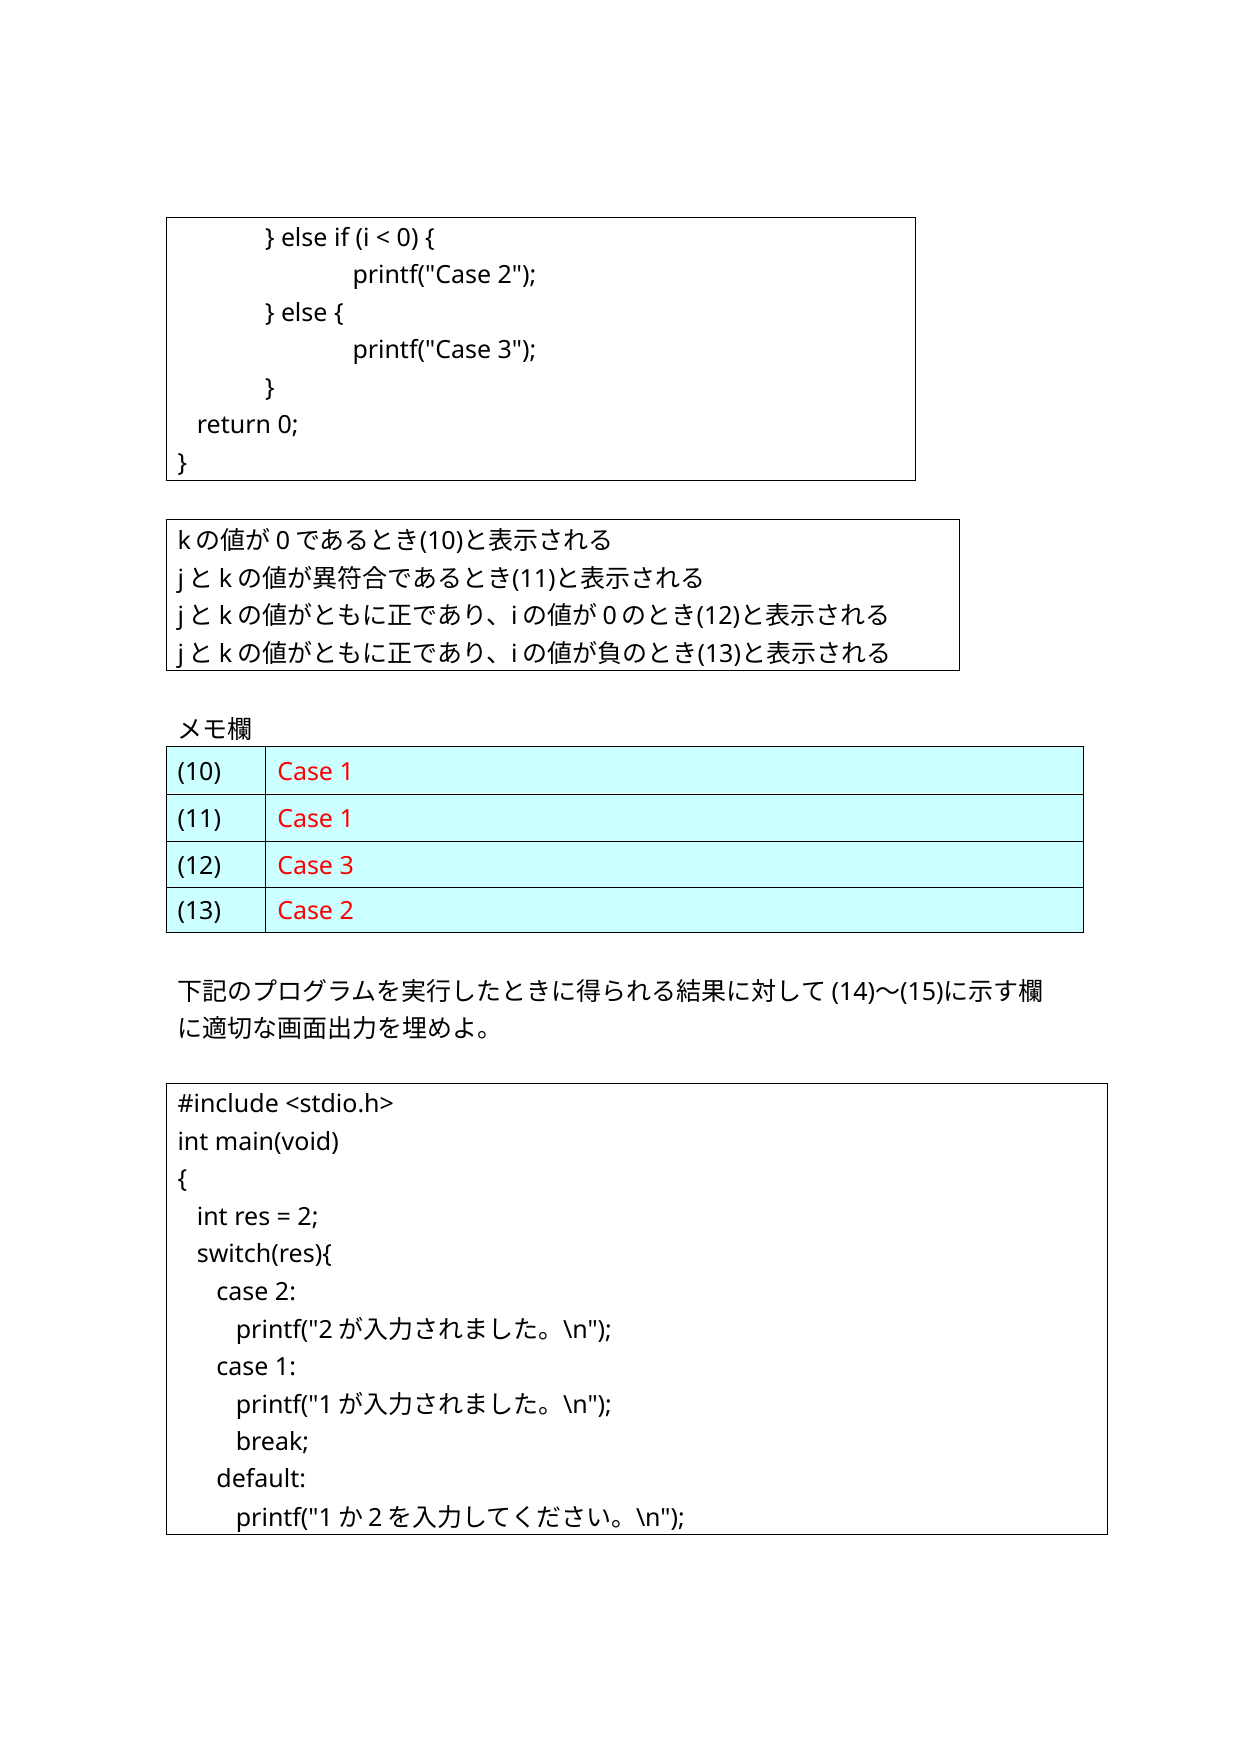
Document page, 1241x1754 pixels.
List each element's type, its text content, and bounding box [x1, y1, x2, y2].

table_cell Case 1 [266, 795, 1083, 841]
table_cell Case 2 [266, 888, 1083, 932]
table_header kの値が0であるとき(10)と表示される jとkの値が異符合であるとき(11)と表示される jとkの値がともに正であり、iの値が0のとき(12)と表示される jとkの値がともに正であり、iの値が負のとき(13)と表示される [167, 520, 959, 670]
table_cell (12) [167, 842, 265, 887]
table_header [167, 1084, 1107, 1534]
table_cell (11) [167, 795, 265, 841]
table_cell Case 3 [266, 842, 1083, 887]
table_header (10) [167, 747, 265, 793]
table_cell (13) [167, 888, 265, 932]
table_header Case 1 [266, 747, 1083, 793]
text メモ欄 [177, 708, 1063, 746]
text 下記のプログラムを実行したときに得られる結果に対して (14)～(15)に示す欄に適切な画面出力を埋めよ。 [177, 971, 1063, 1046]
